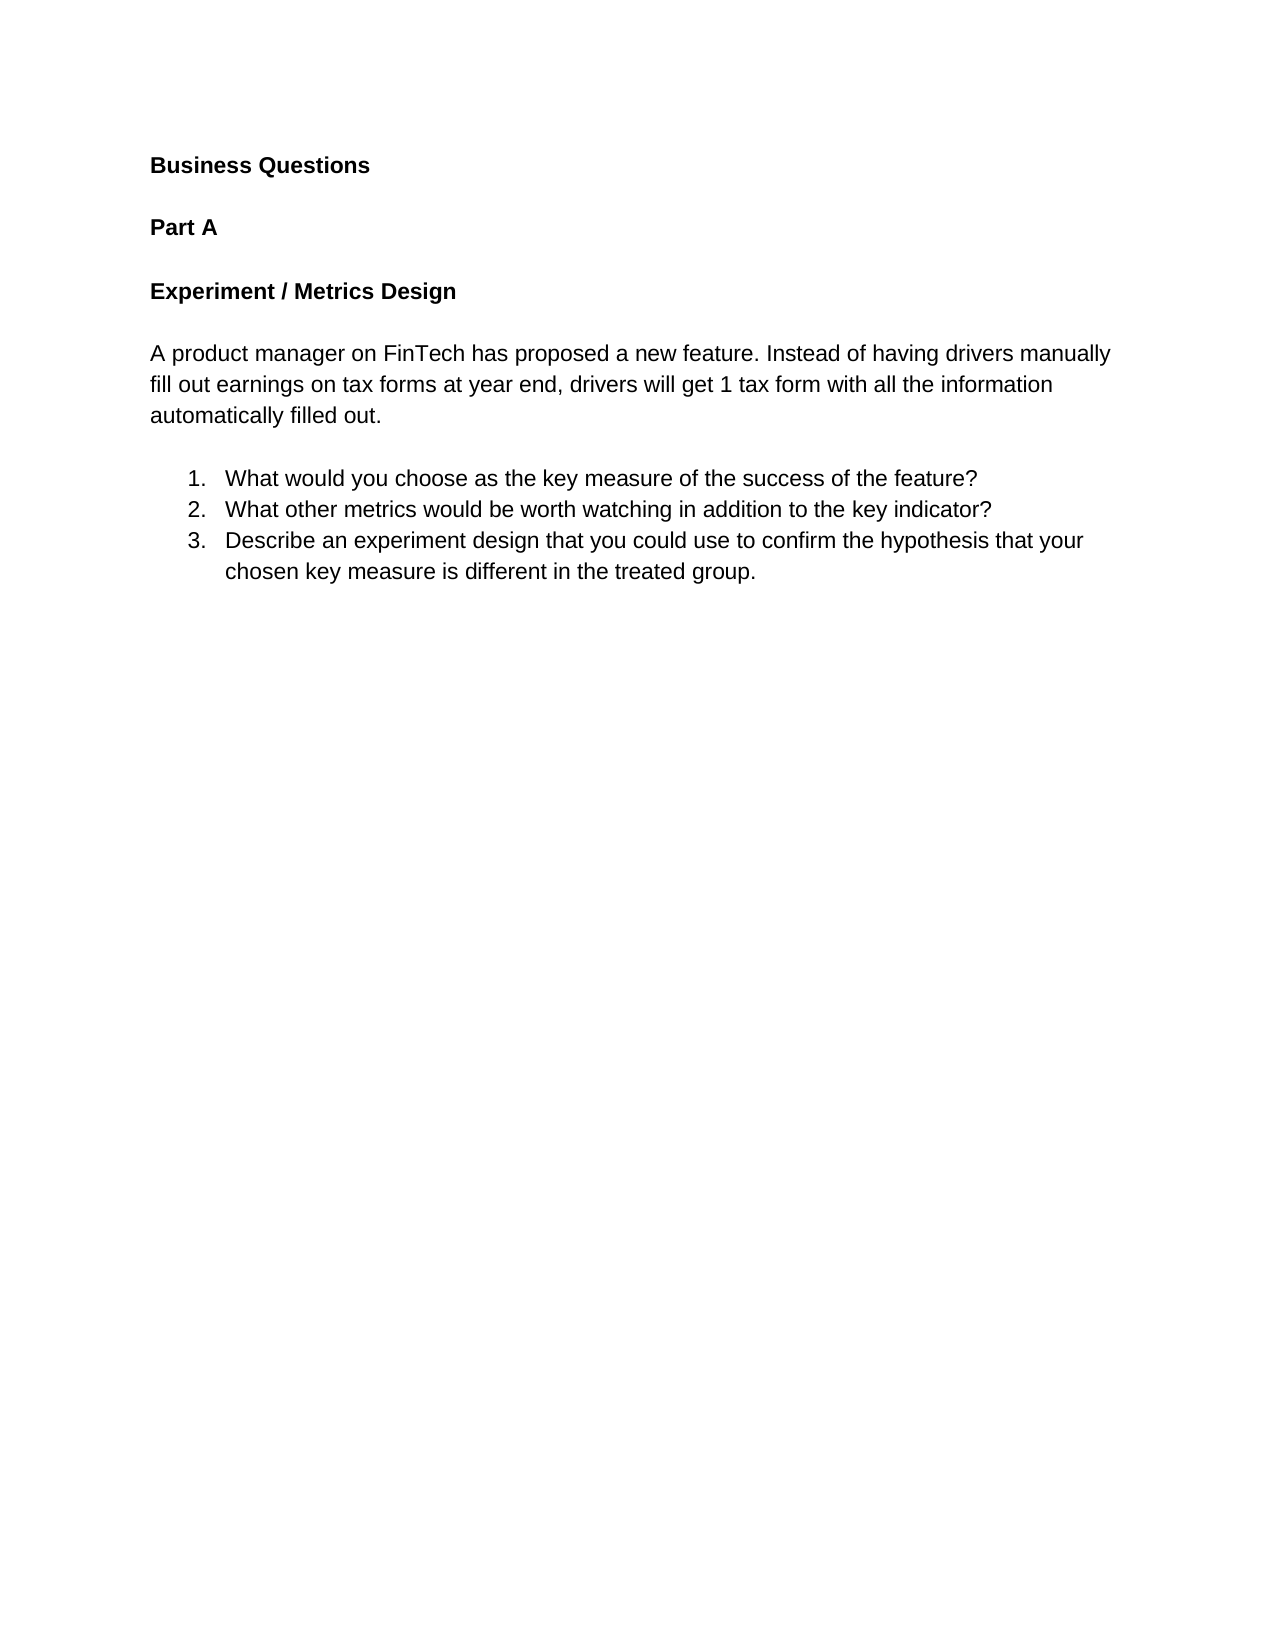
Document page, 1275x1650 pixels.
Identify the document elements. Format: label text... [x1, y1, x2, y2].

list Describe an experiment design that you could use to confirm the hypothesis that your chosen key measure is different in the treated group. [187, 527, 1089, 585]
text A product manager on FinTech has proposed a new feature. Instead of having drivers manually fill out earnings on tax forms at year end, drivers will get 1 tax form with all the information automatically filled out. [150, 340, 1127, 429]
subtitle Business Questions Part A [150, 152, 412, 241]
text Experiment / Metrics Design [150, 278, 1127, 304]
list What other metrics would be worth watching in addition to the key indicator? [187, 496, 1127, 522]
list What would you choose as the key measure of the success of the feature? [187, 465, 1127, 491]
